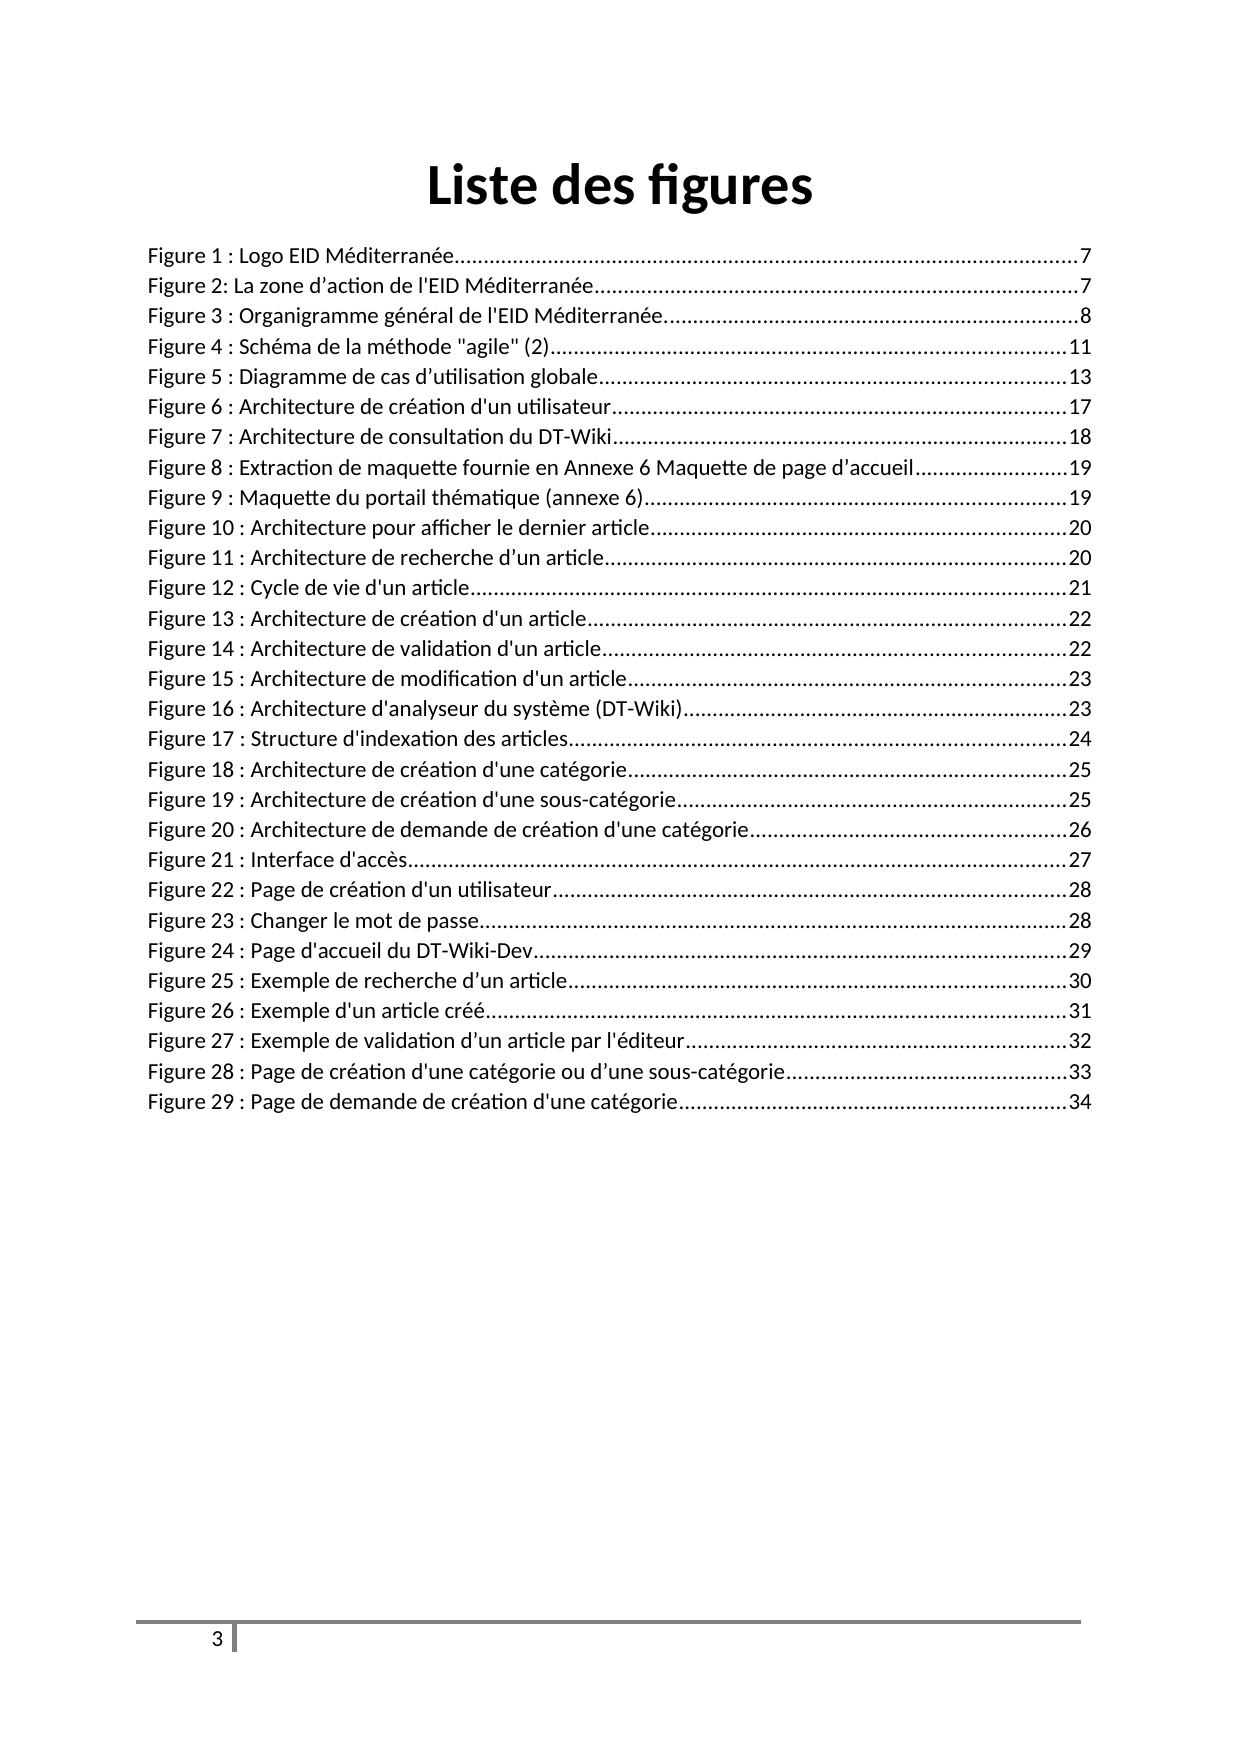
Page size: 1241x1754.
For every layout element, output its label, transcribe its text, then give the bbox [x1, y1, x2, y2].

text Figure 18 : Architecture de création d'une catégorie 25 [148, 755, 1093, 783]
text Figure 19 : Architecture de création d'une sous-catégorie 25 [148, 785, 1093, 813]
text Figure 29 : Page de demande de création d'une catégorie 34 [148, 1087, 1093, 1115]
text Figure 4 : Schéma de la méthode "agile" (2) 11 [148, 332, 1093, 360]
text Figure 26 : Exemple d'un article créé 31 [148, 996, 1093, 1024]
text Figure 20 : Architecture de demande de création d'une catégorie 26 [148, 815, 1093, 843]
text Figure 9 : Maquette du portail thématique (annexe 6) 19 [148, 483, 1093, 511]
text Figure 12 : Cycle de vie d'un article 21 [148, 573, 1093, 601]
text Figure 2: La zone d’action de l'EID Méditerranée 7 [148, 271, 1093, 299]
text Figure 17 : Structure d'indexation des articles 24 [148, 724, 1093, 752]
text Figure 15 : Architecture de modification d'un article 23 [148, 664, 1093, 692]
text Figure 27 : Exemple de validation d’un article par l'éditeur 32 [148, 1027, 1093, 1054]
text Figure 25 : Exemple de recherche d’un article 30 [148, 966, 1093, 994]
text Figure 6 : Architecture de création d'un utilisateur 17 [148, 392, 1093, 420]
text Figure 16 : Architecture d'analyseur du système (DT-Wiki) 23 [148, 694, 1093, 722]
text Figure 1 : Logo EID Méditerranée 7 [148, 241, 1093, 269]
text Figure 11 : Architecture de recherche d’un article 20 [148, 543, 1093, 571]
text Figure 8 : Extraction de maquette fournie en Annexe 6 Maquette de page d’accueil 19 [148, 453, 1093, 481]
text Figure 23 : Changer le mot de passe 28 [148, 906, 1093, 934]
text Figure 7 : Architecture de consultation du DT-Wiki 18 [148, 422, 1093, 450]
text Figure 13 : Architecture de création d'un article 22 [148, 604, 1093, 632]
text Figure 14 : Architecture de validation d'un article 22 [148, 634, 1093, 662]
text Figure 3 : Organigramme général de l'EID Méditerranée. 8 [148, 302, 1093, 329]
text Figure 24 : Page d'accueil du DT-Wiki-Dev 29 [148, 936, 1093, 964]
text Figure 28 : Page de création d'une catégorie ou d’une sous-catégorie 33 [148, 1057, 1093, 1085]
text Figure 10 : Architecture pour afficher le dernier article 20 [148, 513, 1093, 541]
text Figure 21 : Interface d'accès 27 [148, 845, 1093, 873]
text Liste des figures [148, 148, 1093, 219]
text Figure 5 : Diagramme de cas d’utilisation globale 13 [148, 362, 1093, 390]
text Figure 22 : Page de création d'un utilisateur 28 [148, 876, 1093, 903]
